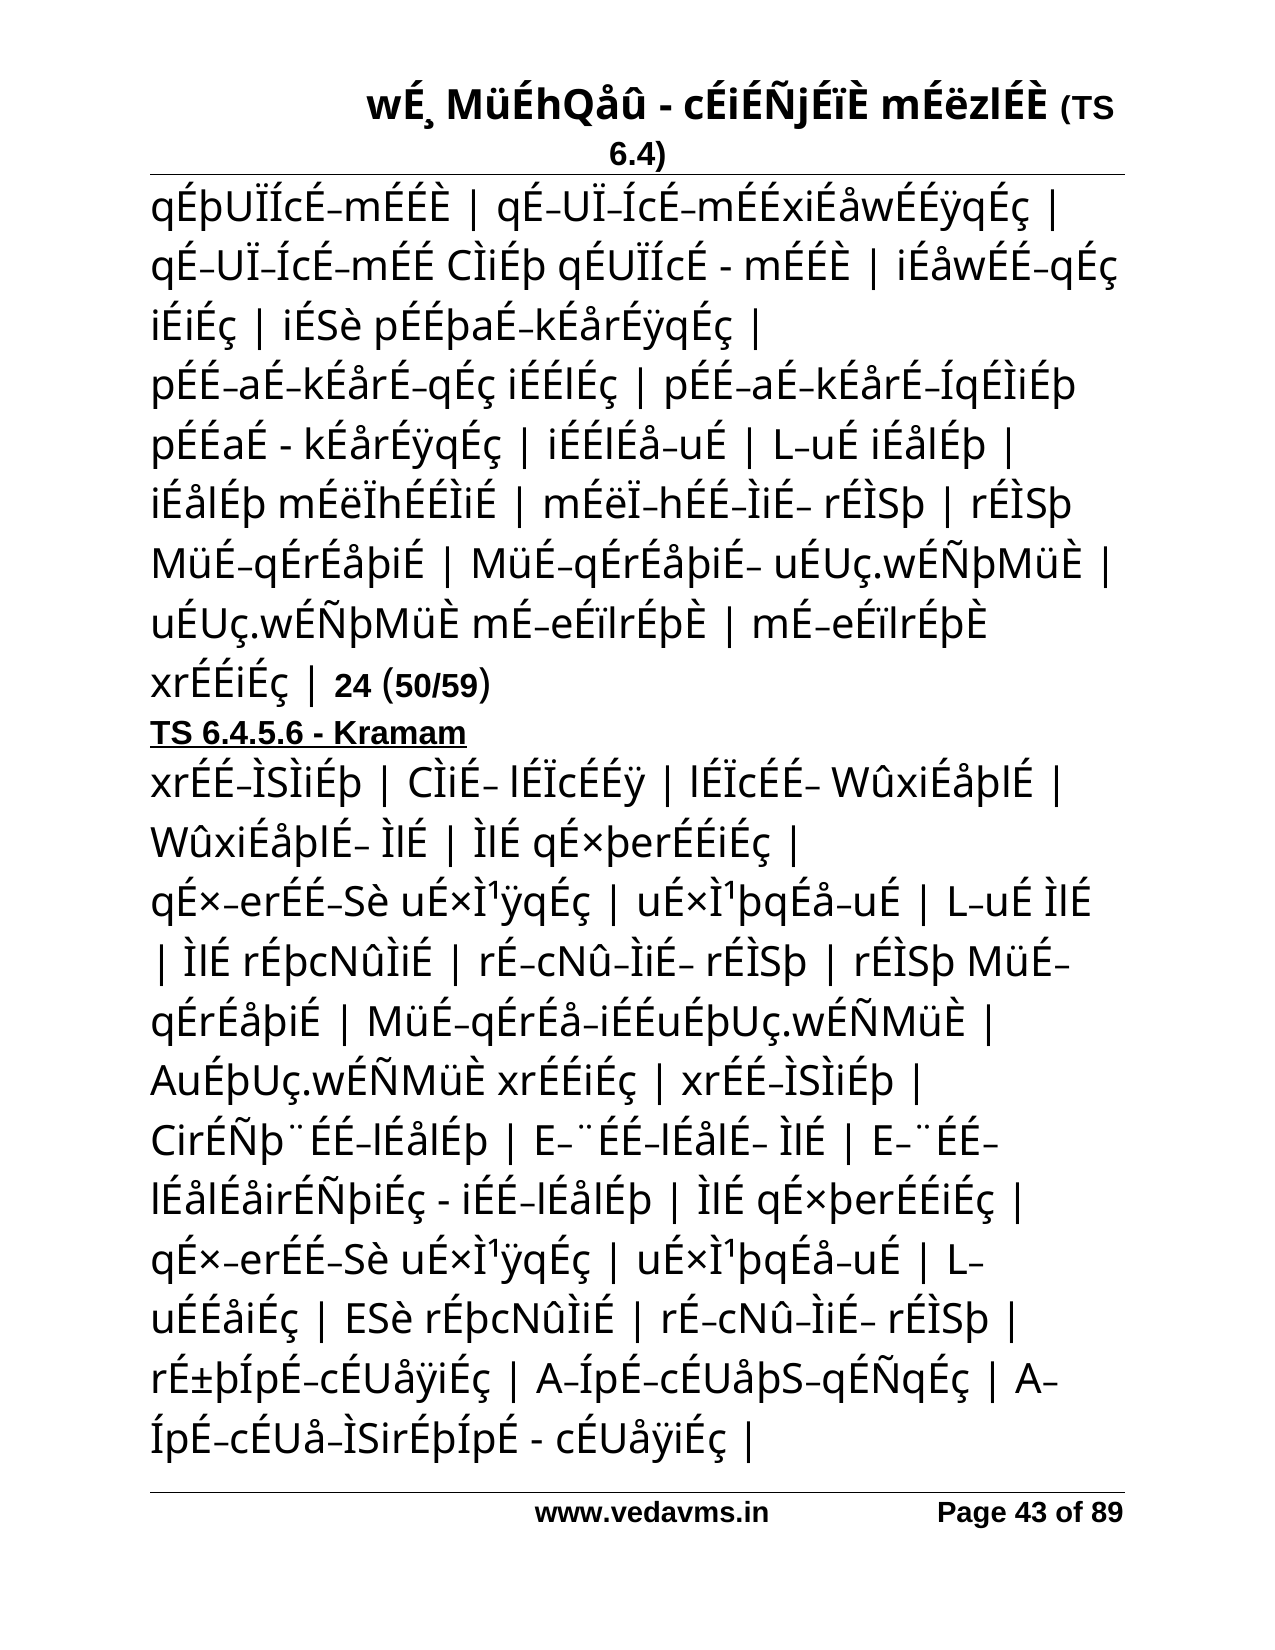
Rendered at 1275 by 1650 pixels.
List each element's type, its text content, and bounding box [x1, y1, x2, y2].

text qÉ–UÏ–ÍcÉ–mÉÉ CÌiÉþ qÉUÏÍcÉ - mÉÉÈ | iÉåwÉÉ–qÉç iÉiÉç | iÉSè pÉÉþaÉ–kÉårÉÿqÉç | [150, 236, 1125, 352]
text pÉÉ–aÉ–kÉårÉ–qÉç iÉÉlÉç | pÉÉ–aÉ–kÉårÉ–ÍqÉÌiÉþ pÉÉaÉ - kÉårÉÿqÉç | iÉÉlÉå–uÉ | L–uÉ iÉålÉþ | [150, 355, 1125, 472]
text TS 6.4.5.6 - Kramam [150, 713, 1094, 751]
text iÉålÉþ mÉëÏhÉÉÌiÉ | mÉëÏ–hÉÉ–ÌiÉ– rÉÌSþ | rÉÌSþ MüÉ–qÉrÉåþiÉ | MüÉ–qÉrÉåþiÉ– uÉUç.wÉÑþMüÈ | uÉUç.wÉÑþMüÈ mÉ–eÉïlrÉþÈ | mÉ–eÉïlrÉþÈ xrÉÉiÉç | 24 (50/59) [150, 474, 1125, 710]
text qÉ×–erÉÉ–Sè uÉ×Ì¹ÿqÉç | uÉ×Ì¹þqÉå–uÉ | L–uÉÉåiÉç | ESè rÉþcNûÌiÉ | rÉ–cNû–ÌiÉ– rÉÌSþ | rÉ±þÍpÉ–cÉUåÿiÉç | A–ÍpÉ–cÉUåþS–qÉÑqÉç | A–ÍpÉ–cÉUå–ÌSirÉþÍpÉ - cÉUåÿiÉç | [150, 1230, 1125, 1465]
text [150, 176, 1125, 233]
text qÉ×–erÉÉ–Sè uÉ×Ì¹ÿqÉç | uÉ×Ì¹þqÉå–uÉ | L–uÉ ÌlÉ | ÌlÉ rÉþcNûÌiÉ | rÉ–cNû–ÌiÉ– rÉÌSþ | rÉÌSþ MüÉ–qÉrÉåþiÉ | MüÉ–qÉrÉå–iÉÉuÉþUç.wÉÑMüÈ | AuÉþUç.wÉÑMüÈ xrÉÉiÉç | xrÉÉ–ÌSÌiÉþ | CirÉÑþ¨ÉÉ–lÉålÉþ | E–¨ÉÉ–lÉålÉ– ÌlÉ | E–¨ÉÉ–lÉålÉåirÉÑþiÉç - iÉÉ–lÉålÉþ | ÌlÉ qÉ×þerÉÉiÉç | [150, 872, 1125, 1227]
text xrÉÉ–ÌSÌiÉþ | CÌiÉ– lÉÏcÉÉÿ | lÉÏcÉÉ– WûxiÉåþlÉ | WûxiÉåþlÉ– ÌlÉ | ÌlÉ qÉ×þerÉÉiÉç | [150, 753, 1125, 869]
